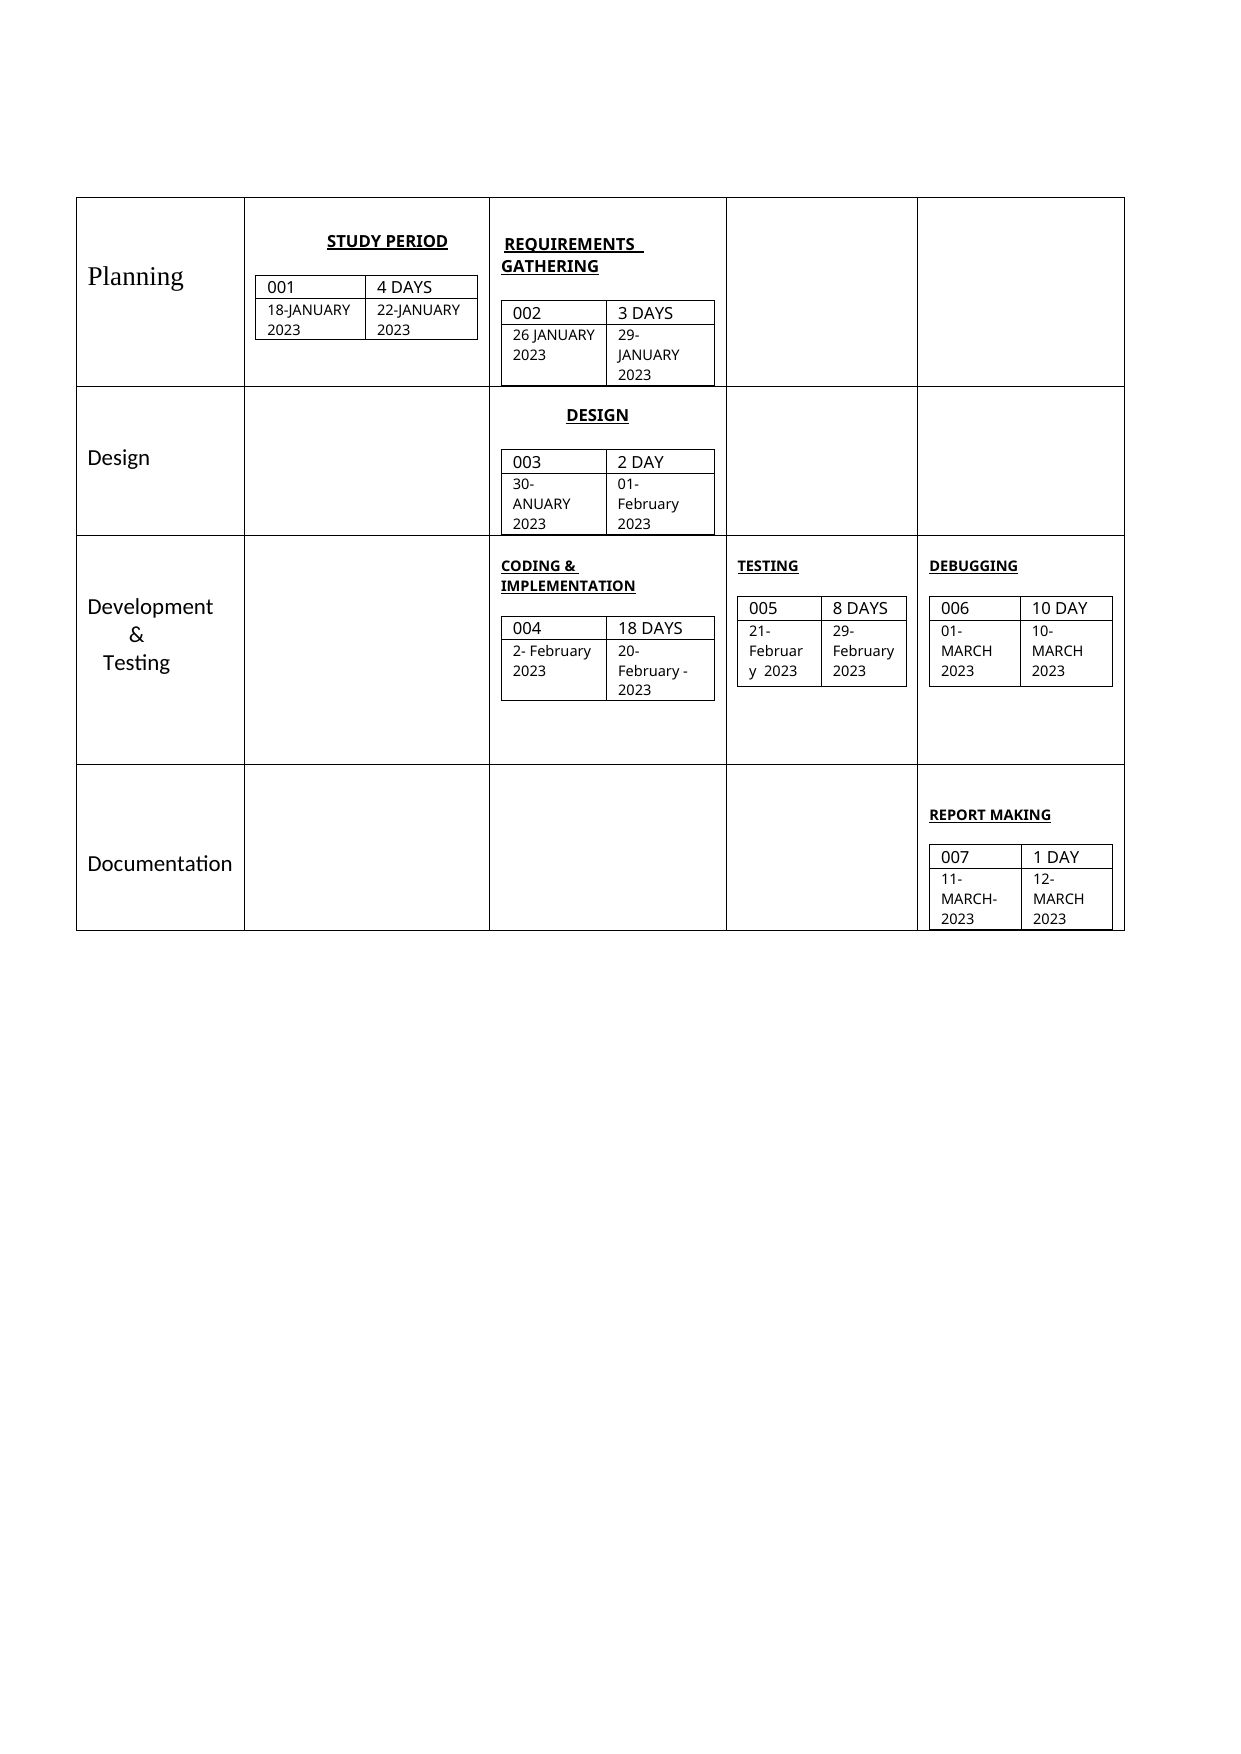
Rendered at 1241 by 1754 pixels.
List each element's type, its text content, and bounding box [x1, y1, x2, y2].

table_cell REPORT MAKING [918, 765, 1124, 930]
table_cell [245, 387, 489, 535]
table_cell [245, 536, 489, 764]
table_cell [245, 765, 489, 930]
table_cell CODING & IMPLEMENTATION [490, 536, 726, 764]
table_cell DESIGN [490, 387, 726, 535]
table_header REQUIREMENTS GATHERING [490, 198, 726, 386]
table_cell Documentation [77, 765, 244, 930]
table_cell TESTING [727, 536, 917, 764]
table_cell Development & Testing [77, 536, 244, 764]
table_cell [490, 765, 726, 930]
table_header STUDY PERIOD [245, 198, 489, 386]
table_header Planning [77, 198, 244, 386]
table_cell Design [77, 387, 244, 535]
table_cell [727, 387, 917, 535]
table_cell DEBUGGING [918, 536, 1124, 764]
table_header [727, 198, 917, 386]
table_cell [918, 387, 1124, 535]
table_cell [727, 765, 917, 930]
table_header [918, 198, 1124, 386]
